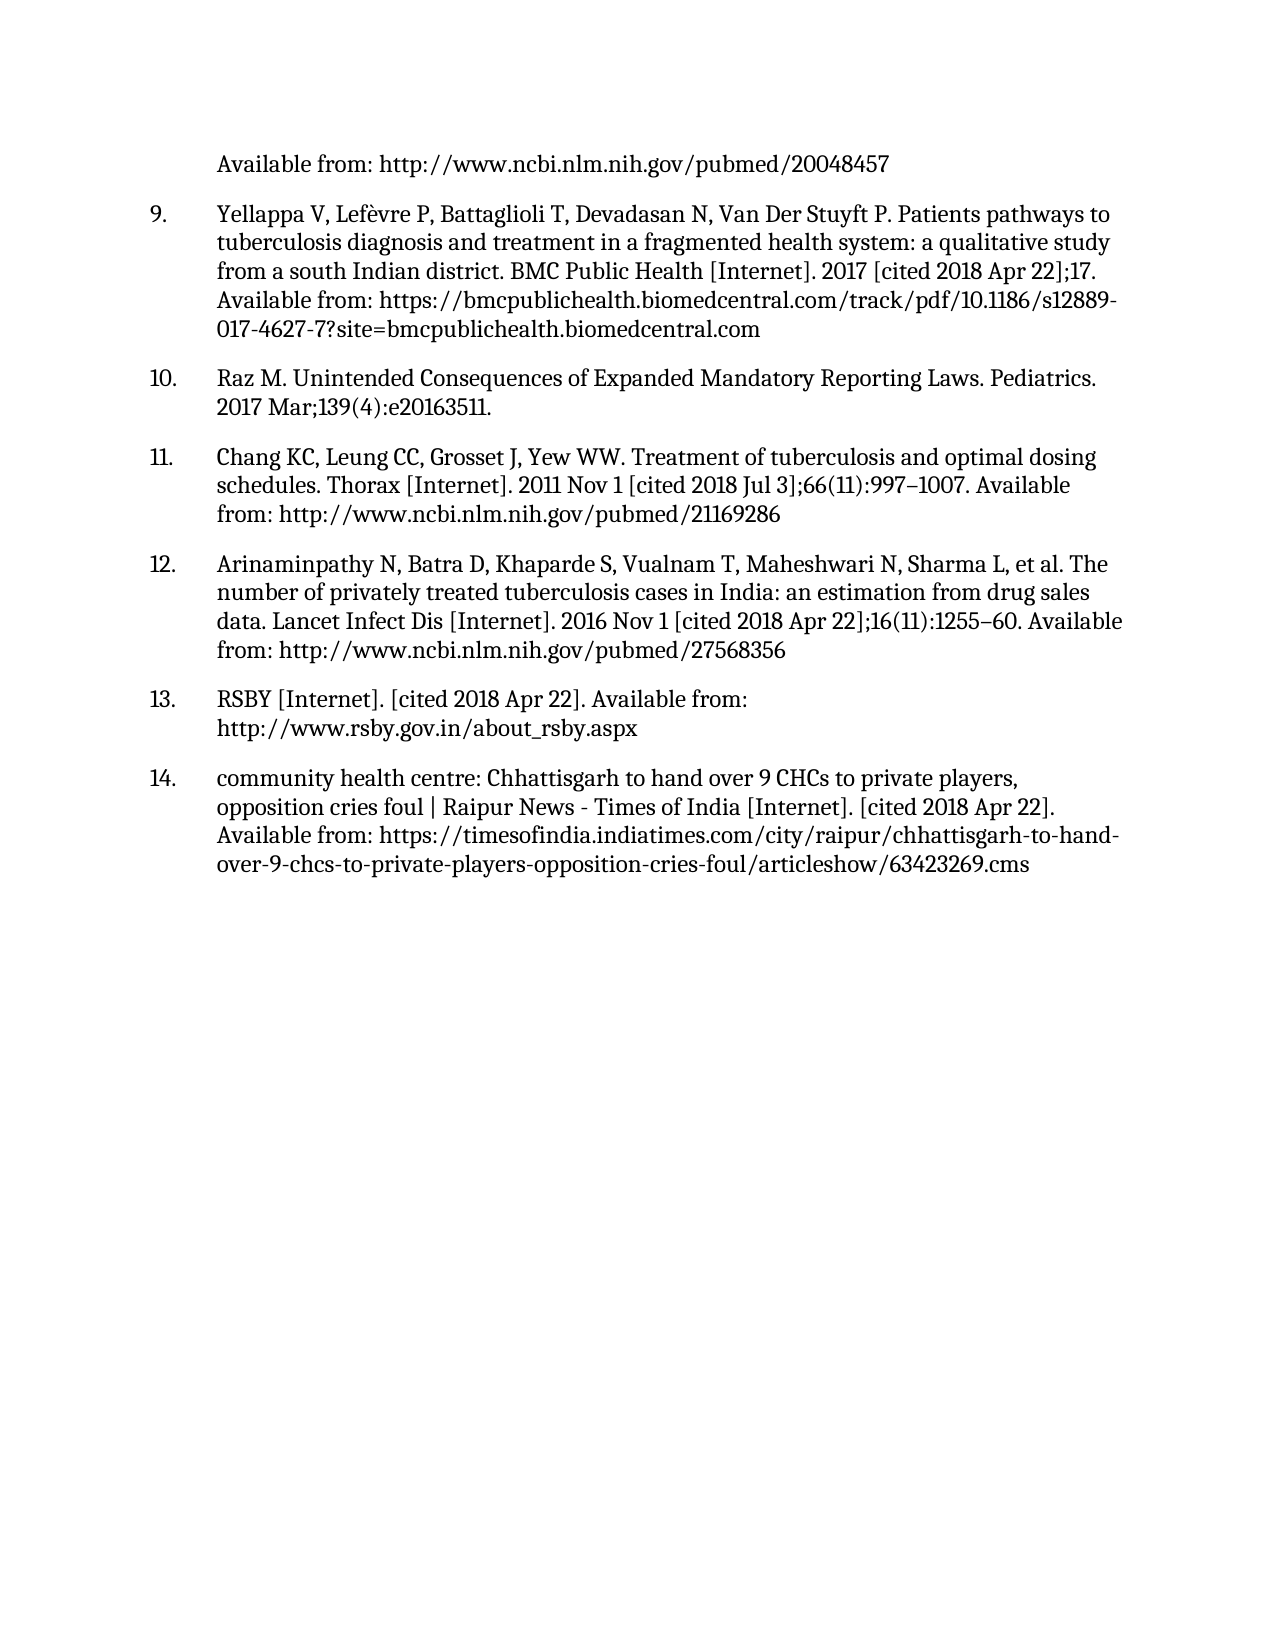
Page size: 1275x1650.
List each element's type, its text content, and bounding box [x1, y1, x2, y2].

text 11. Chang KC, Leung CC, Grosset J, Yew WW. Treatment of tuberculosis and optimal dosing schedules. Thorax [Internet]. 2011 Nov 1 [cited 2018 Jul 3];66(11):997–1007. Available from: http://www.ncbi.nlm.nih.gov/pubmed/21169286 [150, 442, 1125, 529]
text 9. Yellappa V, Lefèvre P, Battaglioli T, Devadasan N, Van Der Stuyft P. Patients pathways to tuberculosis diagnosis and treatment in a fragmented health system: a qualitative study from a south Indian district. BMC Public Health [Internet]. 2017 [cited 2018 Apr 22];17. Available from: https://bmcpublichealth.biomedcentral.com/track/pdf/10.1186/s12889-017-4627-7?site=bmcpublichealth.biomedcentral.com [150, 199, 1125, 343]
text 12. Arinaminpathy N, Batra D, Khaparde S, Vualnam T, Maheshwari N, Sharma L, et al. The number of privately treated tuberculosis cases in India: an estimation from drug sales data. Lancet Infect Dis [Internet]. 2016 Nov 1 [cited 2018 Apr 22];16(11):1255–60. Available from: http://www.ncbi.nlm.nih.gov/pubmed/27568356 [150, 549, 1125, 664]
text 10. Raz M. Unintended Consequences of Expanded Mandatory Reporting Laws. Pediatrics. 2017 Mar;139(4):e20163511. [150, 364, 1125, 422]
text 13. RSBY [Internet]. [cited 2018 Apr 22]. Available from: http://www.rsby.gov.in/about_rsby.aspx [150, 685, 1125, 743]
text 14. community health centre: Chhattisgarh to hand over 9 CHCs to private players, opposition cries foul | Raipur News - Times of India [Internet]. [cited 2018 Apr 22]. Available from: https://timesofindia.indiatimes.com/city/raipur/chhattisgarh-to-hand-over-9-chcs-to-private-players-opposition-cries-foul/articleshow/63423269.cms [150, 764, 1125, 879]
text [150, 150, 1125, 179]
